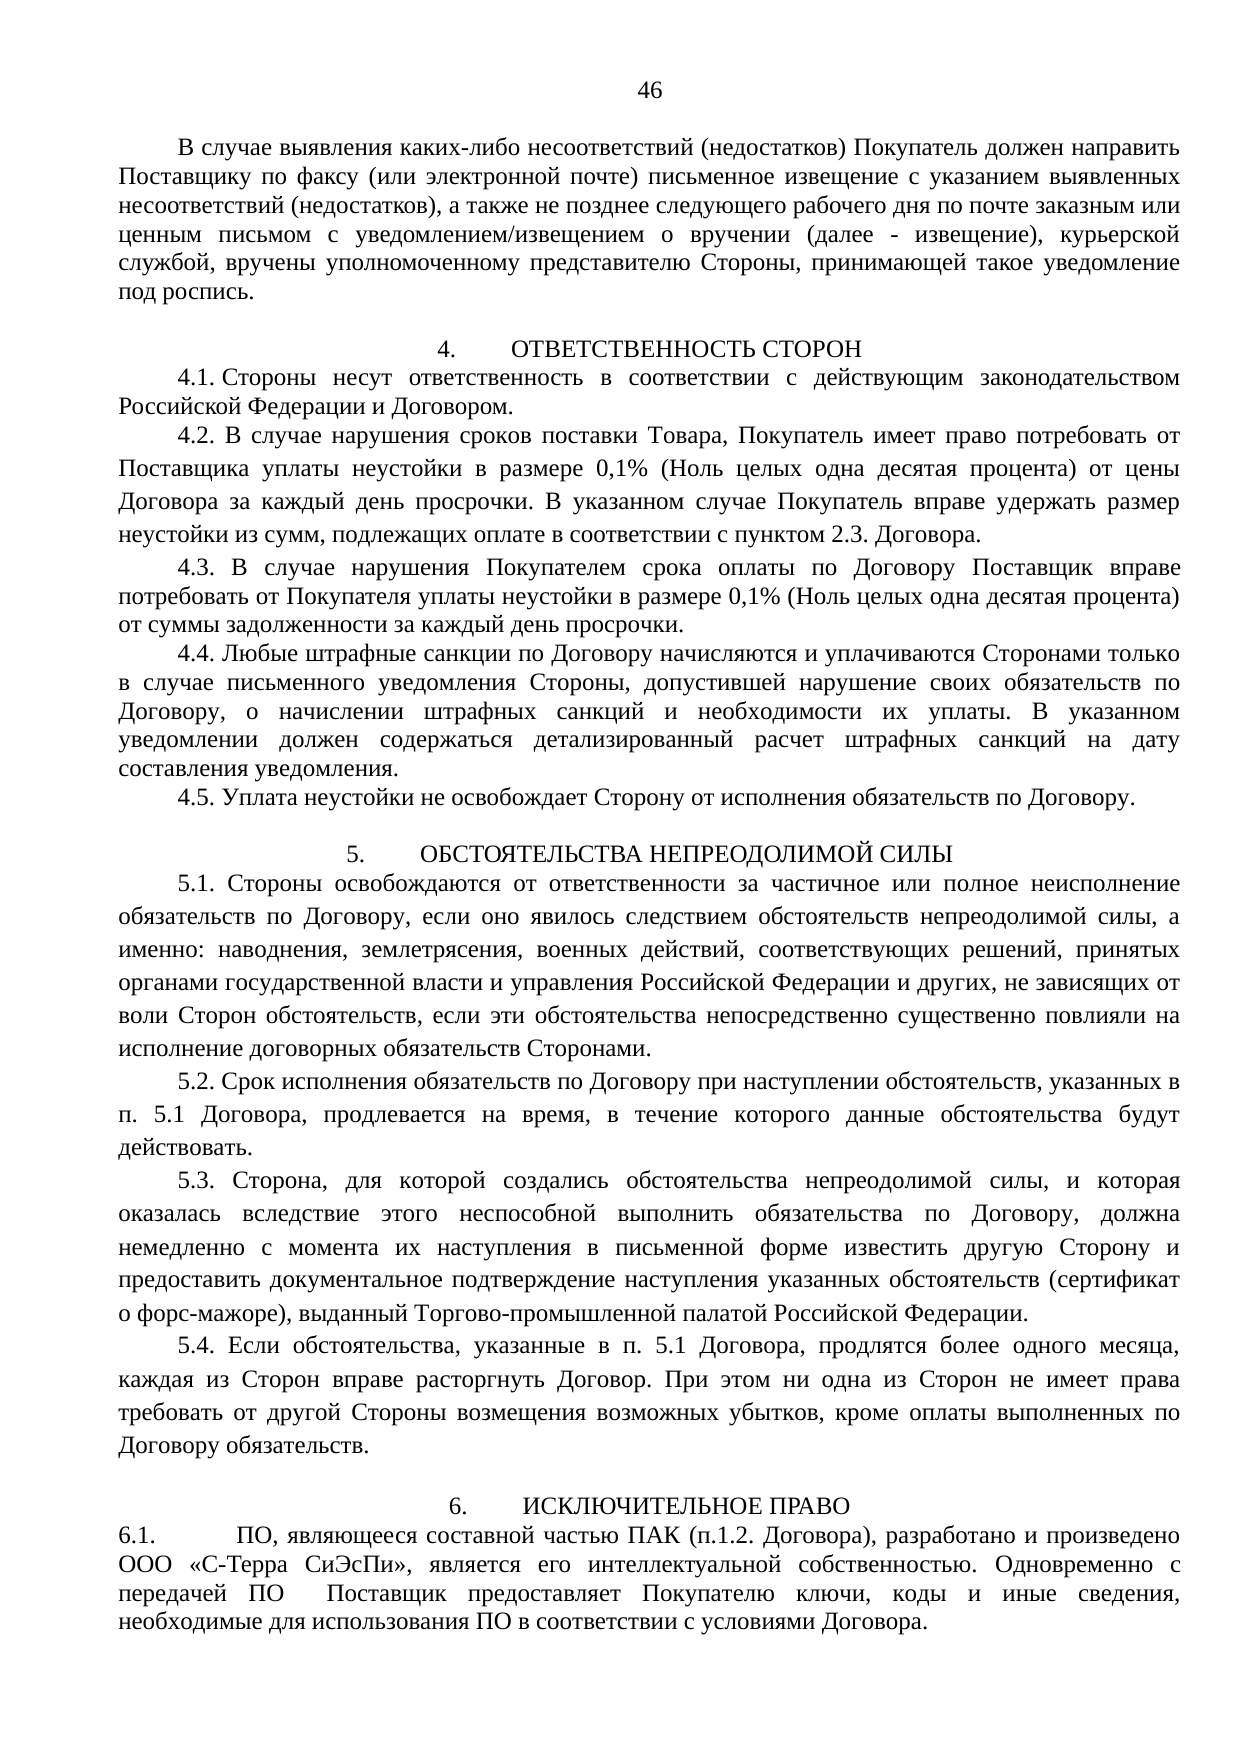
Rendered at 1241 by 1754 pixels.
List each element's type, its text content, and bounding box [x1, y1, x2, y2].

text 5. ОБСТОЯТЕЛЬСТВА НЕПРЕОДОЛИМОЙ СИЛЫ [118, 839, 1181, 868]
text В случае выявления каких-либо несоответствий (недостатков) Покупатель должен направить Поставщику по факсу (или электронной почте) письменное извещение с указанием выявленных несоответствий (недостатков), а также не позднее следующего рабочего дня по почте заказным или ценным письмом с уведомлением/извещением о вручении (далее - извещение), курьерской службой, вручены уполномоченному представителю Стороны, принимающей такое уведомление под роспись. [118, 132, 1181, 305]
text 6. ИСКЛЮЧИТЕЛЬНОЕ ПРАВО [118, 1491, 1181, 1520]
text 4.3. В случае нарушения Покупателем срока оплаты по Договору Поставщик вправе потребовать от Покупателя уплаты неустойки в размере 0,1% (Ноль целых одна десятая процента) от суммы задолженности за каждый день просрочки. [118, 552, 1181, 638]
text 4.5. Уплата неустойки не освобождает Сторону от исполнения обязательств по Договору. [118, 782, 1181, 811]
text 4.4. Любые штрафные санкции по Договору начисляются и уплачиваются Сторонами только в случае письменного уведомления Стороны, допустившей нарушение своих обязательств по Договору, о начислении штрафных санкций и необходимости их уплаты. В указанном уведомлении должен содержаться детализированный расчет штрафных санкций на дату составления уведомления. [118, 638, 1181, 782]
text 4.2. В случае нарушения сроков поставки Товара, Покупатель имеет право потребовать от Поставщика уплаты неустойки в размере 0,1% (Ноль целых одна десятая процента) от цены Договора за каждый день просрочки. В указанном случае Покупатель вправе удержать размер неустойки из сумм, подлежащих оплате в соответствии с пунктом 2.3. Договора. [118, 420, 1181, 548]
text 4. ОТВЕТСТВЕННОСТЬ СТОРОН [118, 334, 1181, 362]
text 5.2. Срок исполнения обязательств по Договору при наступлении обстоятельств, указанных в п. 5.1 Договора, продлевается на время, в течение которого данные обстоятельства будут действовать. [118, 1066, 1181, 1161]
text 4.1. Стороны несут ответственность в соответствии с действующим законодательством Российской Федерации и Договором. [118, 362, 1181, 420]
text 5.4. Если обстоятельства, указанные в п. 5.1 Договора, продлятся более одного месяца, каждая из Сторон вправе расторгнуть Договор. При этом ни одна из Сторон не имеет права требовать от другой Стороны возмещения возможных убытков, кроме оплаты выполненных по Договору обязательств. [118, 1331, 1181, 1458]
text 5.1. Стороны освобождаются от ответственности за частичное или полное неисполнение обязательств по Договору, если оно явилось следствием обстоятельств непреодолимой силы, а именно: наводнения, землетрясения, военных действий, соответствующих решений, принятых органами государственной власти и управления Российской Федерации и других, не зависящих от воли Сторон обстоятельств, если эти обстоятельства непосредственно существенно повлияли на исполнение договорных обязательств Сторонами. [118, 868, 1181, 1062]
text 6.1. ПО, являющееся составной частью ПАК (п.1.2. Договора), разработано и произведено ООО «С-Терра СиЭсПи», является его интеллектуальной собственностью. Одновременно с передачей ПО Поставщик предоставляет Покупателю ключи, коды и иные сведения, необходимые для использования ПО в соответствии с условиями Договора. [118, 1520, 1181, 1635]
text 5.3. Сторона, для которой создались обстоятельства непреодолимой силы, и которая оказалась вследствие этого неспособной выполнить обязательства по Договору, должна немедленно с момента их наступления в письменной форме известить другую Сторону и предоставить документальное подтверждение наступления указанных обстоятельств (сертификат о форс-мажоре), выданный Торгово-промышленной палатой Российской Федерации. [118, 1166, 1181, 1326]
